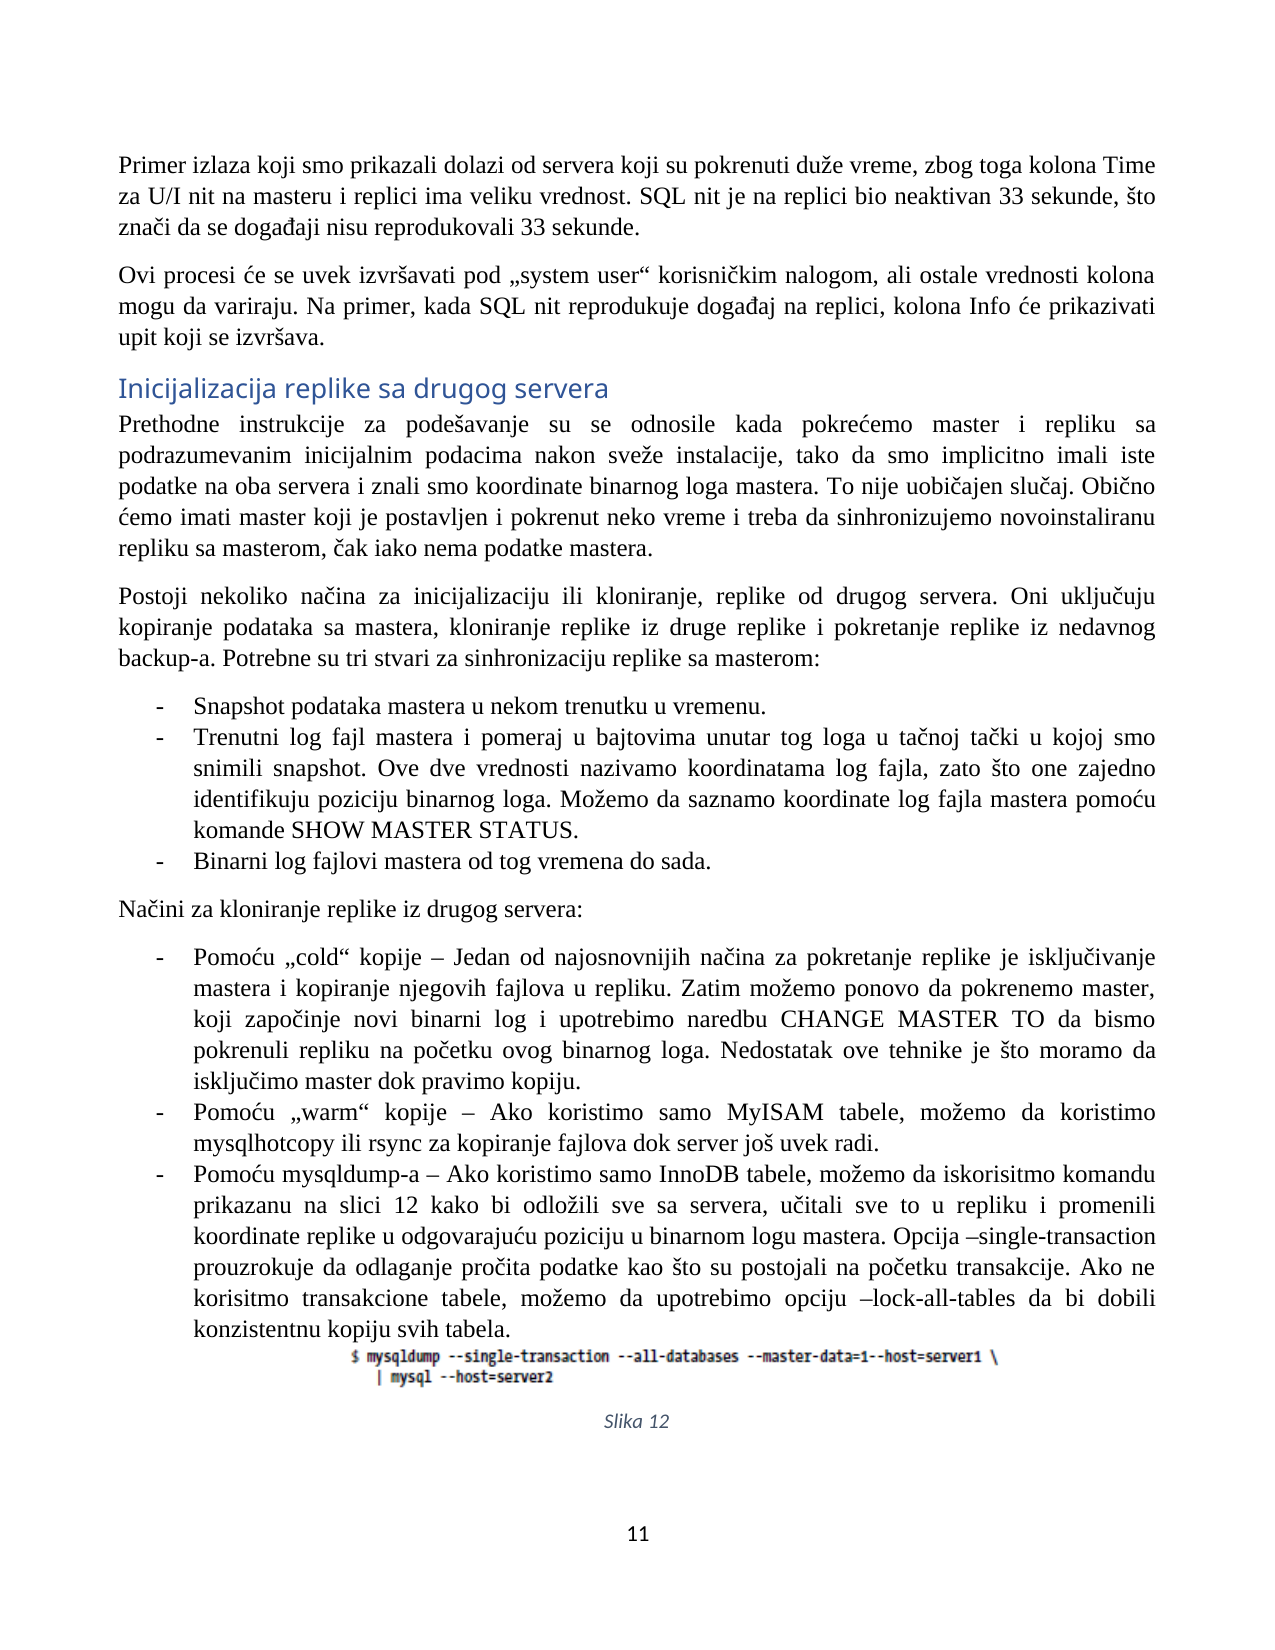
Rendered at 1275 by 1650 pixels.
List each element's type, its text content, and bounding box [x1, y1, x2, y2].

list Pomoću „cold“ kopije – Jedan od najosnovnijih načina za pokretanje replike je isključivanje mastera i kopiranje njegovih fajlova u repliku. Zatim možemo ponovo da pokrenemo master, koji započinje novi binarni log i upotrebimo naredbu CHANGE MASTER TO da bismo pokrenuli repliku na početku ovog binarnog loga. Nedostatak ove tehnike je što moramo da isključimo master dok pravimo kopiju. [156, 942, 1157, 1094]
list Pomoću mysqldump-a – Ako koristimo samo InnoDB tabele, možemo da iskorisitmo komandu prikazanu na slici 12 kako bi odložili sve sa servera, učitali sve to u repliku i promenili koordinate replike u odgovarajuću poziciju u binarnom logu mastera. Opcija –single-transaction prouzrokuje da odlaganje pročita podatke kao što su postojali na početku transakcije. Ako ne korisitmo transakcione tabele, možemo da upotrebimo opciju –lock-all-tables da bi dobili konzistentnu kopiju svih tabela. [156, 1159, 1157, 1343]
text Načini za kloniranje replike iz drugog servera: [118, 894, 1157, 923]
text Primer izlaza koji smo prikazali dolazi od servera koji su pokrenuti duže vreme, zbog toga kolona Time za U/I nit na masteru i replici ima veliku vrednost. SQL nit je na replici bio neaktivan 33 sekunde, što znači da se događaji nisu reprodukovali 33 sekunde. [118, 150, 1157, 241]
text Postoji nekoliko načina za inicijalizaciju ili kloniranje, replike od drugog servera. Oni uključuju kopiranje podataka sa mastera, kloniranje replike iz druge replike i pokretanje replike iz nedavnog backup-a. Potrebne su tri stvari za sinhronizaciju replike sa masterom: [118, 581, 1157, 672]
list Snapshot podataka mastera u nekom trenutku u vremenu. [156, 691, 1157, 720]
text Slika 12 [118, 1408, 1157, 1433]
subtitle Inicijalizacija replike sa drugog servera [118, 369, 1157, 406]
text Prethodne instrukcije za podešavanje su se odnosile kada pokrećemo master i repliku sa podrazumevanim inicijalnim podacima nakon sveže instalacije, tako da smo implicitno imali iste podatke na oba servera i znali smo koordinate binarnog loga mastera. To nije uobičajen slučaj. Obično ćemo imati master koji je postavljen i pokrenut neko vreme i treba da sinhronizujemo novoinstaliranu repliku sa masterom, čak iako nema podatke mastera. [118, 409, 1157, 562]
list Trenutni log fajl mastera i pomeraj u bajtovima unutar tog loga u tačnoj tački u kojoj smo snimili snapshot. Ove dve vrednosti nazivamo koordinatama log fajla, zato što one zajedno identifikuju poziciju binarnog loga. Možemo da saznamo koordinate log fajla mastera pomoću komande SHOW MASTER STATUS. [156, 722, 1157, 844]
list Pomoću „warm“ kopije – Ako koristimo samo MyISAM tabele, možemo da koristimo mysqlhotcopy ili rsync za kopiranje fajlova dok server još uvek radi. [156, 1097, 1157, 1157]
text Ovi procesi će se uvek izvršavati pod „system user“ korisničkim nalogom, ali ostale vrednosti kolona mogu da variraju. Na primer, kada SQL nit reprodukuje događaj na replici, kolona Info će prikazivati upit koji se izvršava. [118, 260, 1157, 351]
list Binarni log fajlovi mastera od tog vremena do sada. [156, 846, 1157, 875]
picture [341, 1345, 1009, 1389]
